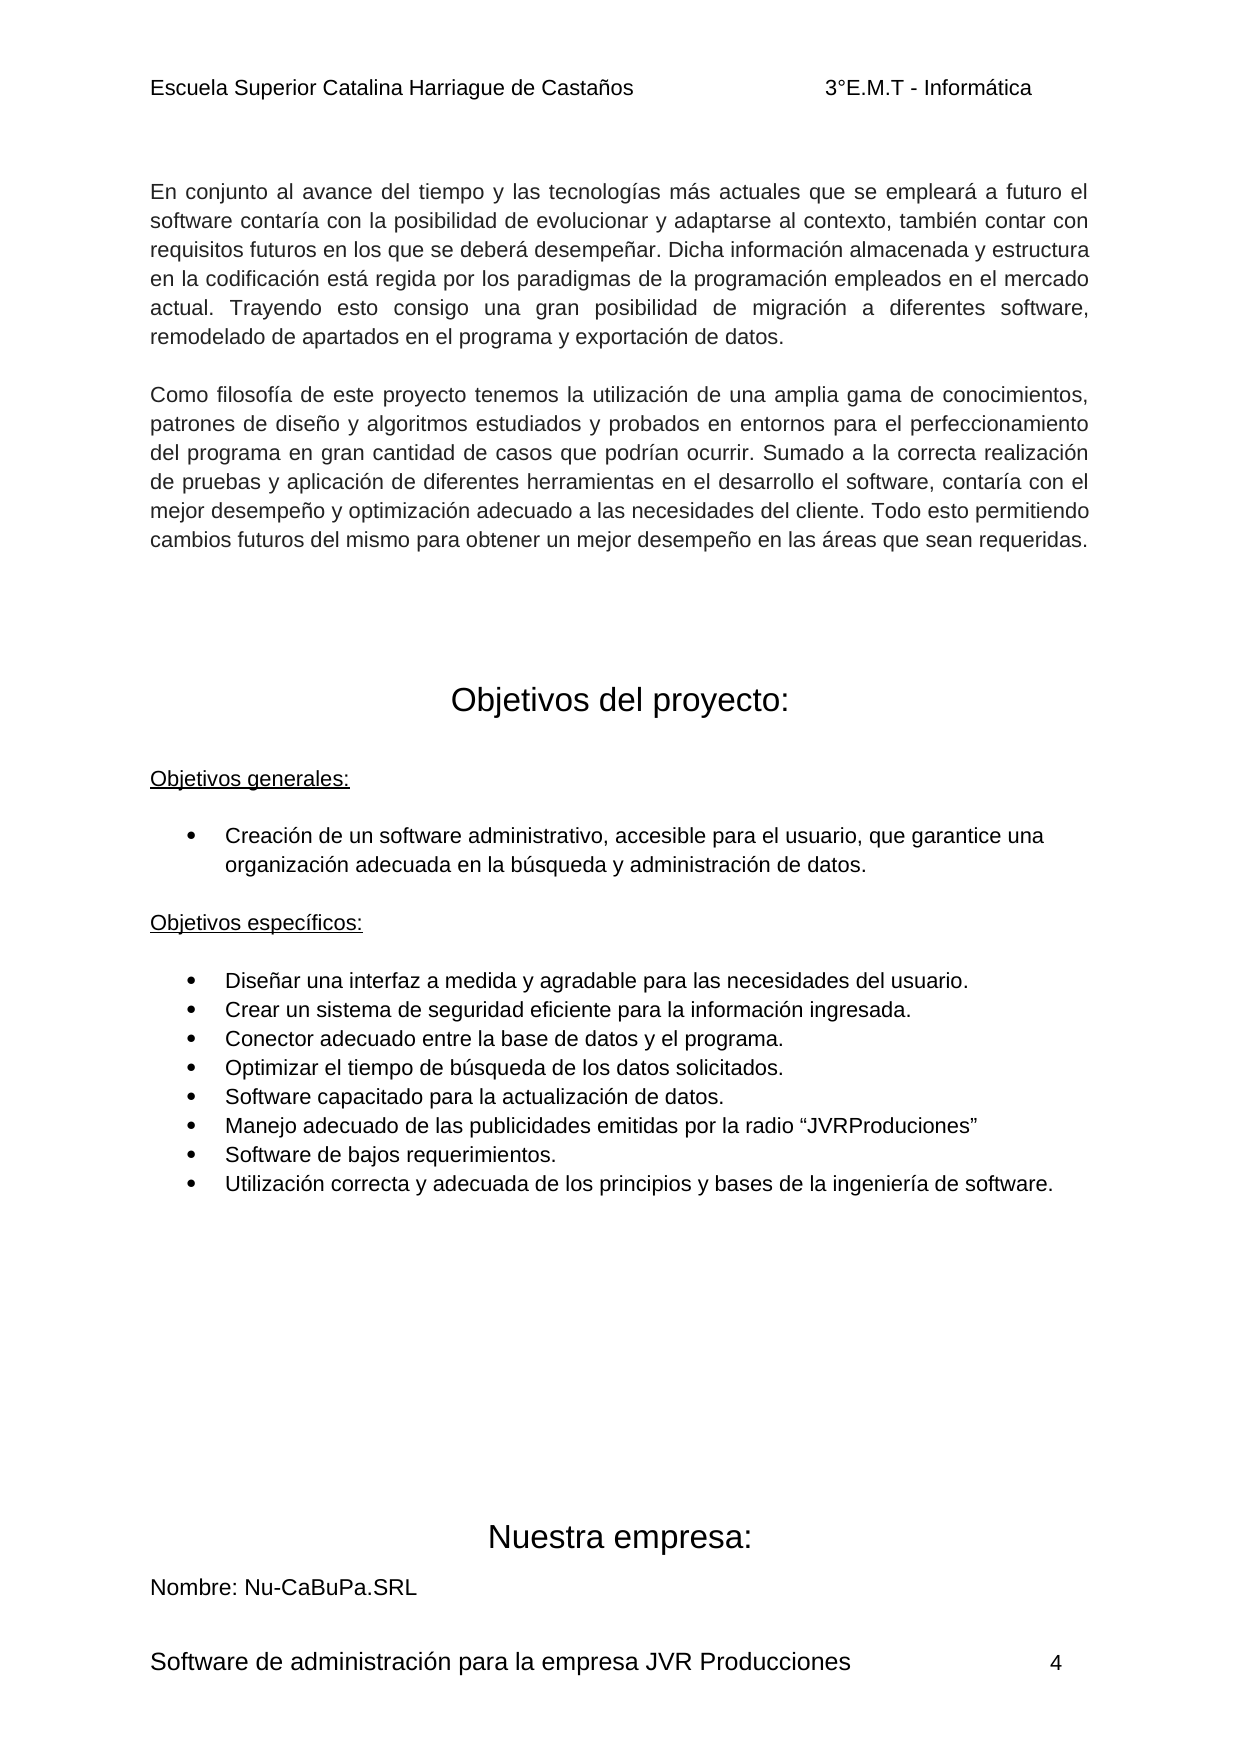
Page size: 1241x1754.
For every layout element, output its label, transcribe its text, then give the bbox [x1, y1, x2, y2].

list Utilización correcta y adecuada de los principios y bases de la ingeniería de software. [187, 1171, 1090, 1196]
list Creación de un software administrativo, accesible para el usuario, que garantice una organización adecuada en la búsqueda y administración de datos. [187, 823, 1090, 877]
text Objetivos generales: [150, 765, 1090, 791]
list Software de bajos requerimientos. [187, 1142, 1090, 1167]
list Software capacitado para la actualización de datos. [187, 1084, 1090, 1109]
text Objetivos específicos: [150, 910, 1090, 935]
text Nombre: Nu-CaBuPa.SRL [150, 1574, 1090, 1600]
list Conector adecuado entre la base de datos y el programa. [187, 1026, 1090, 1051]
text Como filosofía de este proyecto tenemos la utilización de una amplia gama de conocimientos, patrones de diseño y algoritmos estudiados y probados en entornos para el perfeccionamiento del programa en gran cantidad de casos que podrían ocurrir. Sumado a la correcta realización de pruebas y aplicación de diferentes herramientas en el desarrollo el software, contaría con el mejor desempeño y optimización adecuado a las necesidades del cliente. Todo esto permitiendo cambios futuros del mismo para obtener un mejor desempeño en las áreas que sean requeridas. [150, 382, 1090, 552]
subtitle Nuestra empresa: [150, 1517, 1090, 1556]
list Optimizar el tiempo de búsqueda de los datos solicitados. [187, 1055, 1090, 1080]
subtitle Objetivos del proyecto: [150, 680, 1090, 718]
list Manejo adecuado de las publicidades emitidas por la radio “JVRProduciones” [187, 1113, 1090, 1138]
text En conjunto al avance del tiempo y las tecnologías más actuales que se empleará a futuro el software contaría con la posibilidad de evolucionar y adaptarse al contexto, también contar con requisitos futuros en los que se deberá desempeñar. Dicha información almacenada y estructura en la codificación está regida por los paradigmas de la programación empleados en el mercado actual. Trayendo esto consigo una gran posibilidad de migración a diferentes software, remodelado de apartados en el programa y exportación de datos. [150, 179, 1090, 349]
list Diseñar una interfaz a medida y agradable para las necesidades del usuario. [187, 968, 1090, 993]
list Crear un sistema de seguridad eficiente para la información ingresada. [187, 997, 1090, 1022]
